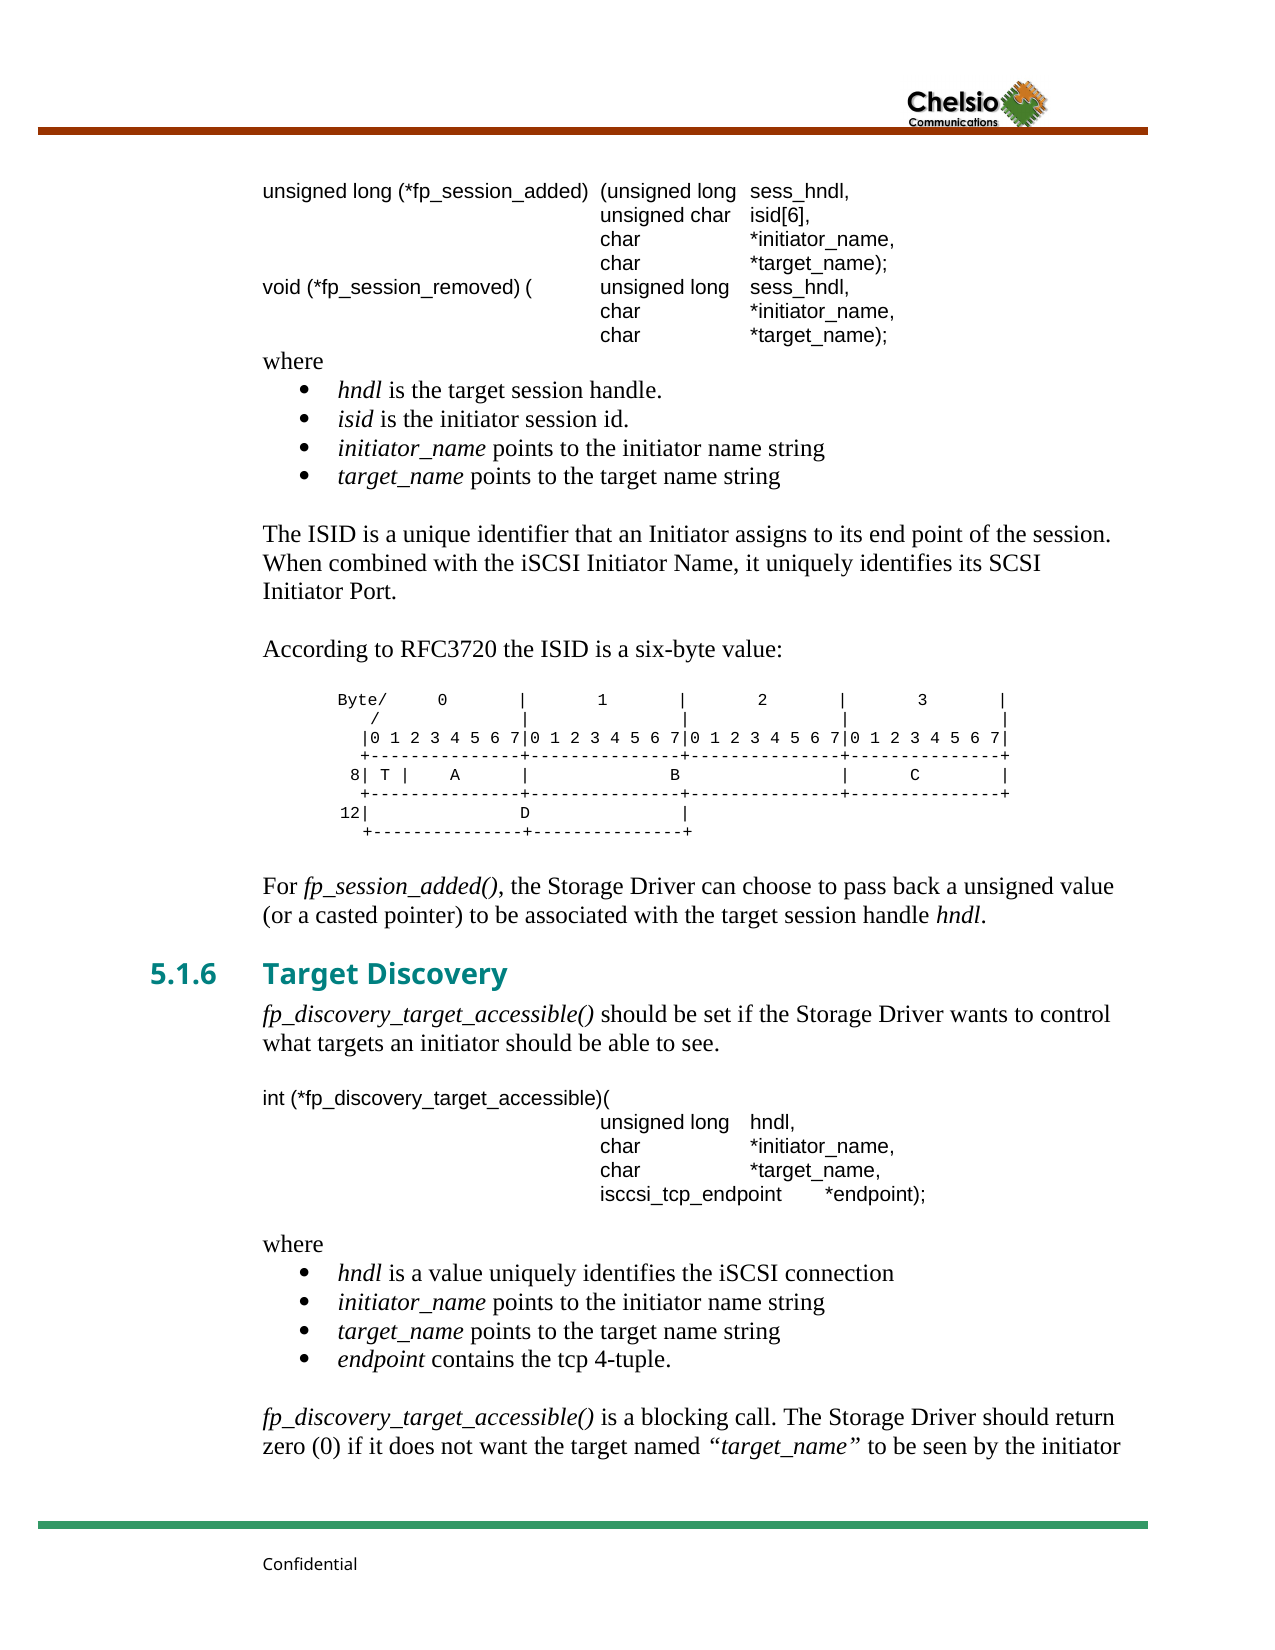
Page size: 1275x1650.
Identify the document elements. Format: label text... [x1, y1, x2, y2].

text unsigned char isid[6], [525, 203, 1125, 227]
text char *target_name, [562, 1158, 1125, 1182]
text where [262, 1229, 1125, 1258]
list endpoint contains the tcp 4-tuple. [300, 1344, 1125, 1373]
text +---------------+---------------+---------------+---------------+ [300, 748, 1125, 767]
text isccsi_tcp_endpoint *endpoint); [562, 1182, 1125, 1206]
list target_name points to the target name string [300, 461, 1125, 490]
text Byte/ 0 | 1 | 2 | 3 | [300, 691, 1125, 710]
text char *initiator_name, [525, 298, 1125, 322]
text 12| D | [300, 804, 1125, 823]
text +---------------+---------------+ [262, 823, 1125, 842]
subtitle Target Discovery [150, 953, 1125, 993]
list isid is the initiator session id. [300, 404, 1125, 433]
text char *initiator_name, [525, 1134, 1125, 1158]
text char *initiator_name, [525, 227, 1125, 251]
text where [262, 346, 1125, 375]
text |0 1 2 3 4 5 6 7|0 1 2 3 4 5 6 7|0 1 2 3 4 5 6 7|0 1 2 3 4 5 6 7| [300, 729, 1125, 748]
text 8| T | A | B | C | [300, 767, 1125, 786]
text The ISID is a unique identifier that an Initiator assigns to its end point of the session. When combined with the iSCSI Initiator Name, it uniquely identifies its SCSI Initiator Port. [262, 519, 1125, 605]
list initiator_name points to the initiator name string [300, 1287, 1125, 1316]
list hndl is a value uniquely identifies the iSCSI connection [300, 1258, 1125, 1287]
text For fp_session_added(), the Storage Driver can choose to pass back a unsigned value (or a casted pointer) to be associated with the target session handle hndl. [262, 871, 1125, 928]
text char *target_name); [525, 322, 1125, 346]
list target_name points to the target name string [300, 1316, 1125, 1344]
text unsigned long hndl, [525, 1110, 1125, 1134]
text fp_discovery_target_accessible() should be set if the Storage Driver wants to control what targets an initiator should be able to see. [262, 999, 1125, 1057]
list hndl is the target session handle. [300, 375, 1125, 404]
text void (*fp_session_removed) ( unsigned long sess_hndl, [262, 274, 1125, 298]
picture [900, 75, 1052, 127]
list initiator_name points to the initiator name string [300, 433, 1125, 461]
text +---------------+---------------+---------------+---------------+ [300, 786, 1125, 804]
text / | | | | [300, 710, 1125, 729]
text int (*fp_discovery_target_accessible)( [262, 1086, 1125, 1110]
text char *target_name); [525, 251, 1125, 274]
text According to RFC3720 the ISID is a six-byte value: [262, 634, 1125, 663]
text unsigned long (*fp_session_added) (unsigned long sess_hndl, [262, 179, 1125, 203]
